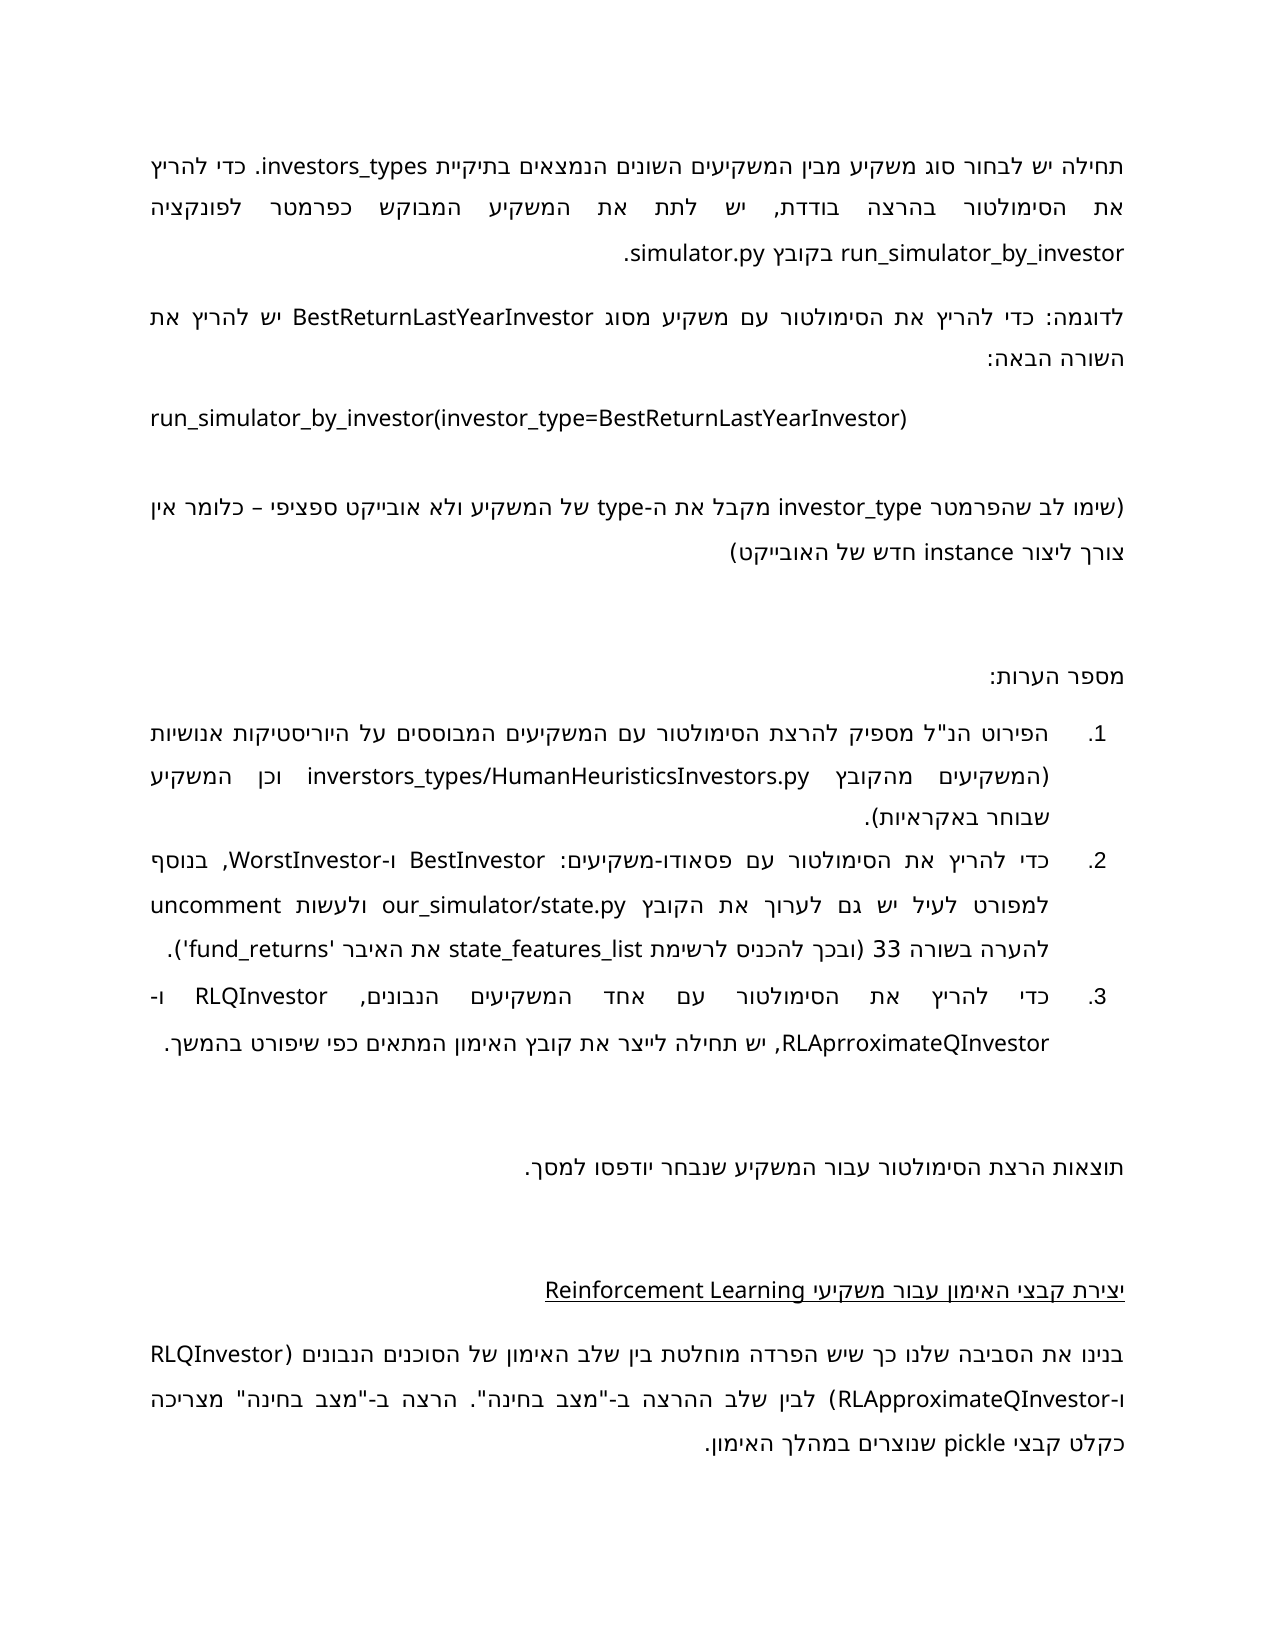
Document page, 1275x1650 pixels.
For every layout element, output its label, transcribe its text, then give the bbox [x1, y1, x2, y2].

text יצירת קבצי האימון עבור משקיעי Reinforcement Learning [150, 1274, 1125, 1306]
list הפירוט הנ"ל מספיק להרצת הסימולטור עם המשקיעים המבוססים על היוריסטיקות אנושיות (המשקיעים מהקובץ inverstors_types/HumanHeuristicsInvestors.py וכן המשקיע שבוחר באקראיות). [150, 719, 1087, 831]
text run_simulator_by_investor(investor_type=BestReturnLastYearInvestor) [150, 402, 1125, 433]
list כדי להריץ את הסימולטור עם פסאודו-משקיעים: BestInvestor ו-WorstInvestor, בנוסף למפורט לעיל יש גם לערוך את הקובץ our_simulator/state.py ולעשות uncomment להערה בשורה 33 (ובכך להכניס לרשימת state_features_list את האיבר 'fund_returns'). [150, 844, 1087, 965]
text (שימו לב שהפרמטר investor_type מקבל את ה-type של המשקיע ולא אובייקט ספציפי – כלומר אין צורך ליצור instance חדש של האובייקט) [150, 491, 1125, 567]
text בנינו את הסביבה שלנו כך שיש הפרדה מוחלטת בין שלב האימון של הסוכנים הנבונים (RLQInvestor ו-RLApproximateQInvestor) לבין שלב ההרצה ב-"מצב בחינה". הרצה ב-"מצב בחינה" מצריכה כקלט קבצי pickle שנוצרים במהלך האימון. [150, 1338, 1125, 1458]
text תחילה יש לבחור סוג משקיע מבין המשקיעים השונים הנמצאים בתיקיית investors_types. כדי להריץ את הסימולטור בהרצה בודדת, יש לתת את המשקיע המבוקש כפרמטר לפונקציה run_simulator_by_investor בקובץ simulator.py. [150, 150, 1125, 268]
list כדי להריץ את הסימולטור עם אחד המשקיעים הנבונים, RLQInvestor ו-RLAprroximateQInvestor, יש תחילה לייצר את קובץ האימון המתאים כפי שיפורט בהמשך. [150, 980, 1087, 1058]
text לדוגמה: כדי להריץ את הסימולטור עם משקיע מסוג BestReturnLastYearInvestor יש להריץ את השורה הבאה: [150, 300, 1125, 372]
text מספר הערות: [150, 663, 1125, 689]
text תוצאות הרצת הסימולטור עבור המשקיע שנבחר יודפסו למסך. [150, 1154, 1125, 1181]
